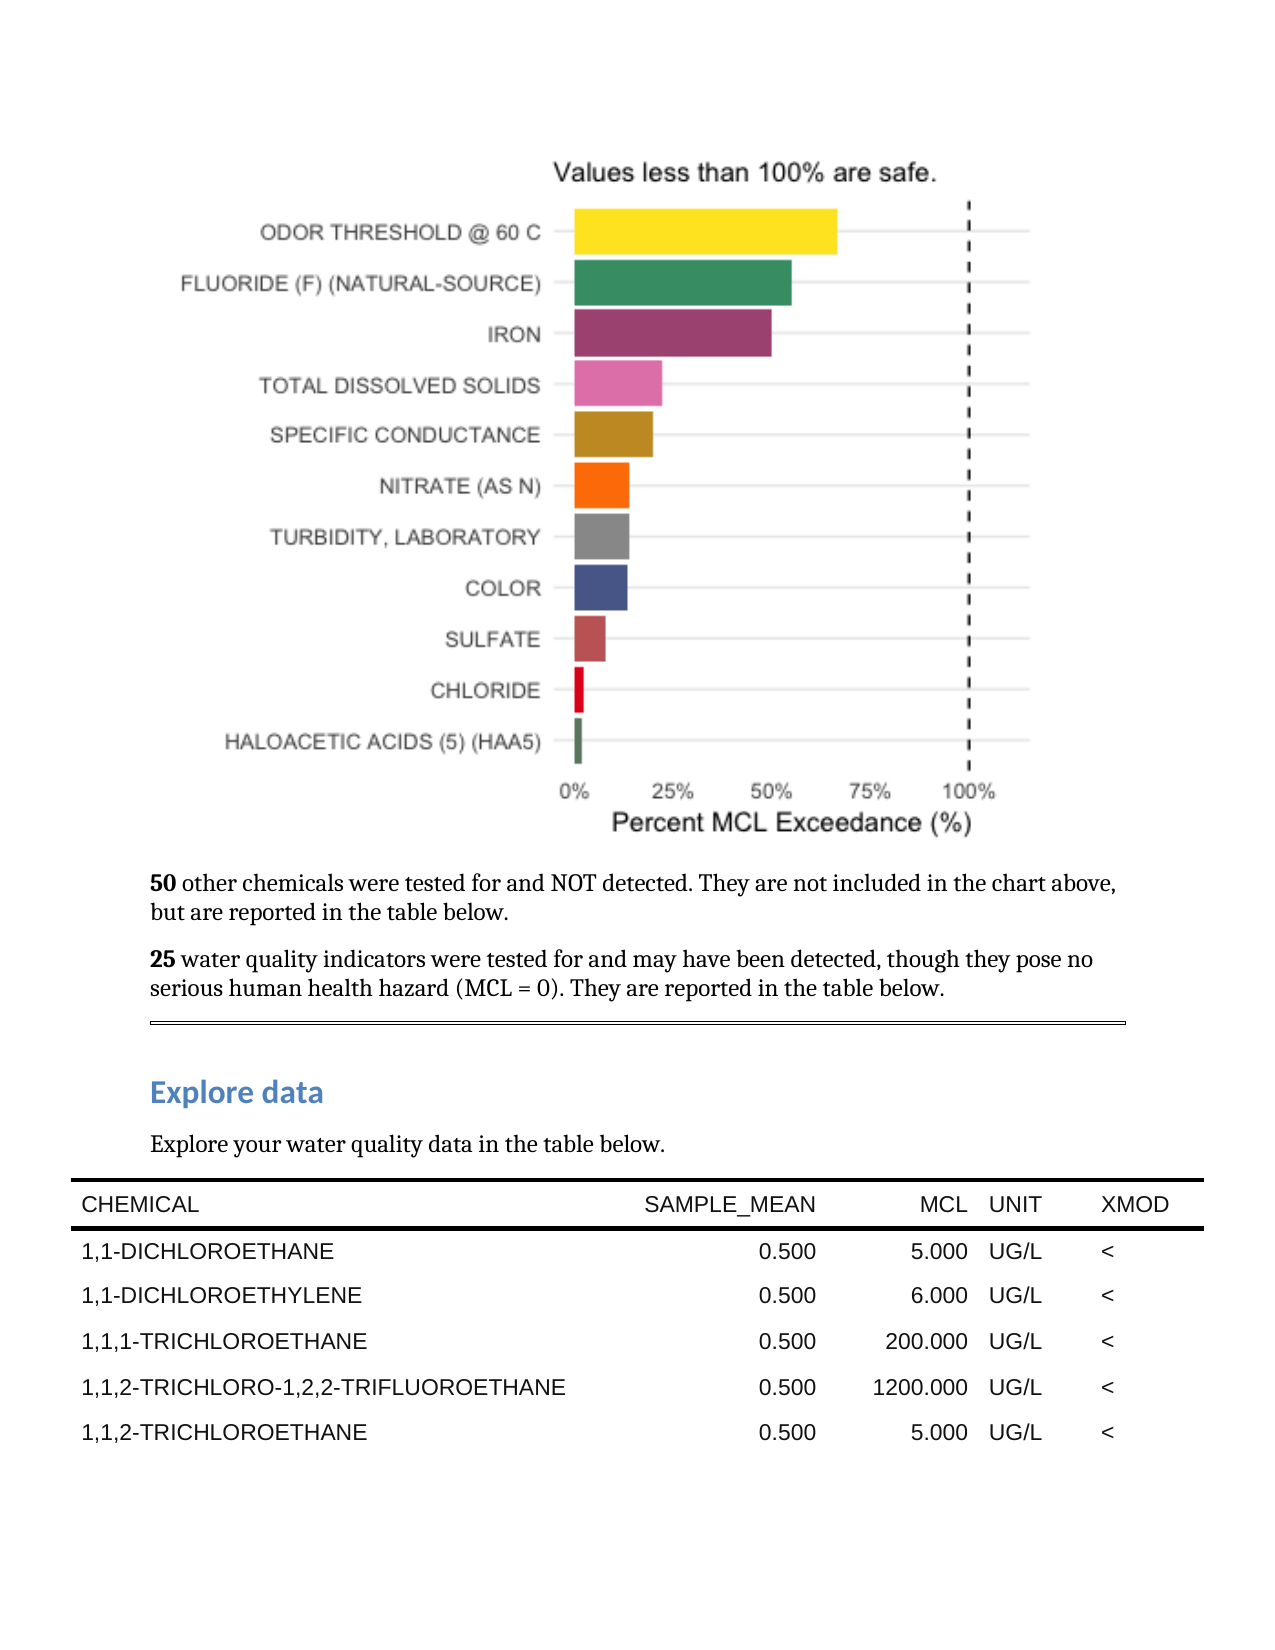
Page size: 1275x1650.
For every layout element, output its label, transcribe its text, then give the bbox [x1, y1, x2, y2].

text 25 water quality indicators were tested for and may have been detected, though they pose no serious human health hazard (MCL = 0). They are reported in the table below. [150, 945, 1125, 1002]
table_cell 0.500 [614, 1318, 826, 1364]
table_cell 200.000 [826, 1318, 978, 1364]
table_header CHEMICAL [71, 1182, 614, 1226]
table_cell UG/L [978, 1272, 1090, 1318]
table_cell 1,1,2-TRICHLOROETHANE [71, 1410, 614, 1456]
table_cell < [1090, 1318, 1204, 1364]
table_cell < [1090, 1231, 1204, 1272]
table_cell 0.500 [614, 1410, 826, 1456]
table_cell UG/L [978, 1410, 1090, 1456]
table_cell 6.000 [826, 1272, 978, 1318]
text 50 other chemicals were tested for and NOT detected. They are not included in the chart above, but are reported in the table below. [150, 869, 1125, 926]
table_cell UG/L [978, 1231, 1090, 1272]
table_cell UG/L [978, 1364, 1090, 1410]
table_header MCL [826, 1182, 978, 1226]
table_cell 0.500 [614, 1231, 826, 1272]
table_header UNIT [978, 1182, 1090, 1226]
table_header SAMPLE_MEAN [614, 1182, 826, 1226]
table_cell < [1090, 1410, 1204, 1456]
text Explore your water quality data in the table below. [150, 1130, 1125, 1159]
table_cell UG/L [978, 1318, 1090, 1364]
table_cell 1,1-DICHLOROETHANE [71, 1231, 614, 1272]
table_cell 1,1,2-TRICHLORO-1,2,2-TRIFLUOROETHANE [71, 1364, 614, 1410]
table_cell 0.500 [614, 1272, 826, 1318]
table_cell 1,1-DICHLOROETHYLENE [71, 1272, 614, 1318]
table_cell 1,1,1-TRICHLOROETHANE [71, 1318, 614, 1364]
table_cell 5.000 [826, 1231, 978, 1272]
subtitle Explore data [150, 1071, 1125, 1112]
table_cell 0.500 [614, 1364, 826, 1410]
table_cell 1200.000 [826, 1364, 978, 1410]
table_cell < [1090, 1272, 1204, 1318]
table_header XMOD [1090, 1182, 1204, 1226]
picture [168, 150, 1044, 850]
table_cell 5.000 [826, 1410, 978, 1456]
table_cell < [1090, 1364, 1204, 1410]
